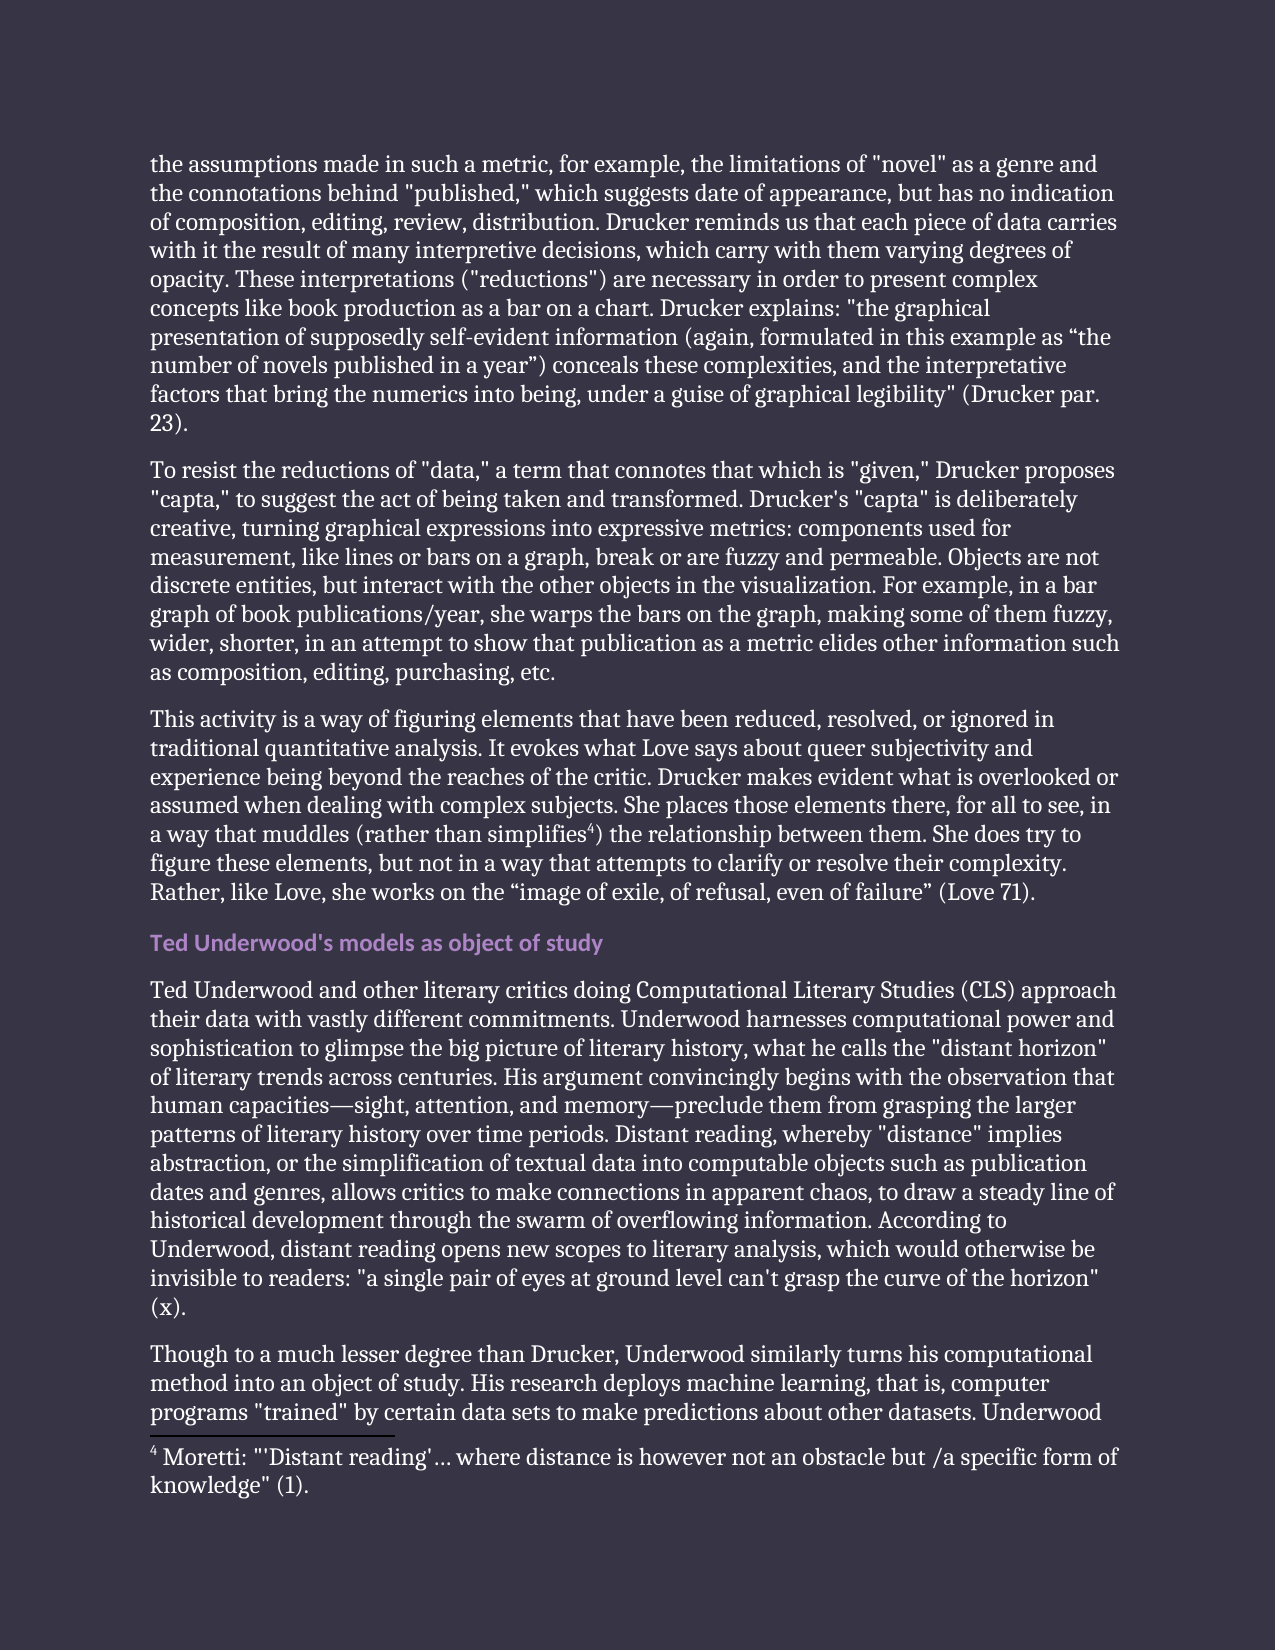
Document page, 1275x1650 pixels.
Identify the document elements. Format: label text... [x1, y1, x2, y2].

text This activity is a way of figuring elements that have been reduced, resolved, or ignored in traditional quantitative analysis. It evokes what Love says about queer subjectivity and experience being beyond the reaches of the critic. Drucker makes evident what is overlooked or assumed when dealing with complex subjects. She places those elements there, for all to see, in a way that muddles (rather than simplifies) the relationship between them. She does try to figure these elements, but not in a way that attempts to clarify or resolve their complexity. Rather, like Love, she works on the “image of exile, of refusal, even of failure” (Love 71). [150, 705, 1125, 906]
text To resist the reductions of "data," a term that connotes that which is "given," Drucker proposes "capta," to suggest the act of being taken and transformed. Drucker's "capta" is deliberately creative, turning graphical expressions into expressive metrics: components used for measurement, like lines or bars on a graph, break or are fuzzy and permeable. Objects are not discrete entities, but interact with the other objects in the visualization. For example, in a bar graph of book publications/year, she warps the bars on the graph, making some of them fuzzy, wider, shorter, in an attempt to show that publication as a metric elides other information such as composition, editing, purchasing, etc. [150, 456, 1125, 686]
text Ted Underwood and other literary critics doing Computational Literary Studies (CLS) approach their data with vastly different commitments. Underwood harnesses computational power and sophistication to glimpse the big picture of literary history, what he calls the "distant horizon" of literary trends across centuries. His argument convincingly begins with the observation that human capacities—sight, attention, and memory—preclude them from grasping the larger patterns of literary history over time periods. Distant reading, whereby "distance" implies abstraction, or the simplification of textual data into computable objects such as publication dates and genres, allows critics to make connections in apparent chaos, to draw a steady line of historical development through the swarm of overflowing information. According to Underwood, distant reading opens new scopes to literary analysis, which would otherwise be invisible to readers: "a single pair of eyes at ground level can't grasp the curve of the horizon" (x). [150, 976, 1125, 1321]
subtitle Ted Underwood's models as object of study [150, 927, 1125, 958]
